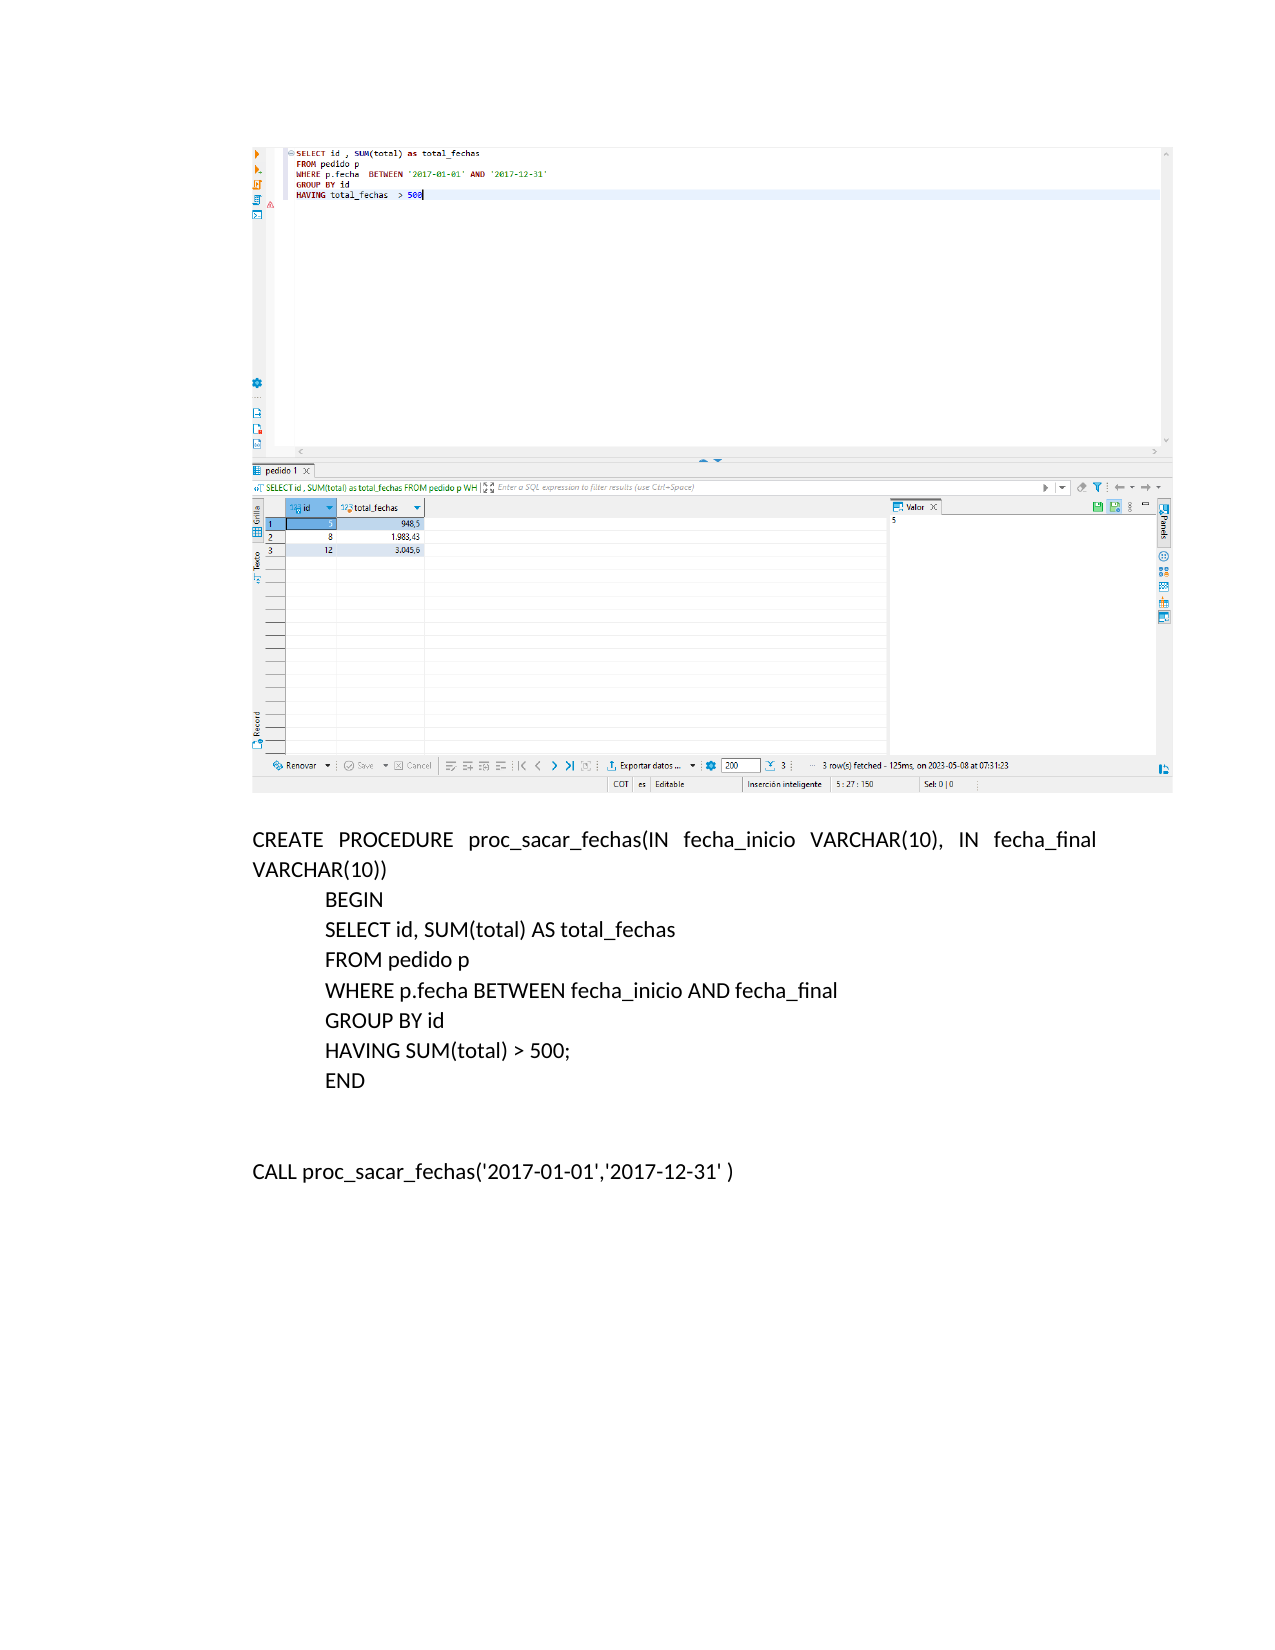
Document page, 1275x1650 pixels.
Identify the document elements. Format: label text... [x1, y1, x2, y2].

list SELECT id, SUM(total) AS total_fechas [252, 915, 1098, 943]
list END [252, 1066, 1098, 1094]
list HAVING SUM(total) > 500; [252, 1036, 1098, 1064]
list GROUP BY id [252, 1006, 1098, 1034]
list CREATE PROCEDURE proc_sacar_fechas(IN fecha_inicio VARCHAR(10), IN fecha_final VARCHAR(10)) [252, 825, 1098, 883]
list BEGIN [252, 885, 1098, 913]
list CALL proc_sacar_fechas('2017-01-01','2017-12-31' ) [252, 1157, 1098, 1185]
list WHERE p.fecha BETWEEN fecha_inicio AND fecha_final [252, 976, 1098, 1004]
picture [252, 147, 1173, 793]
list FROM pedido p [252, 946, 1098, 974]
